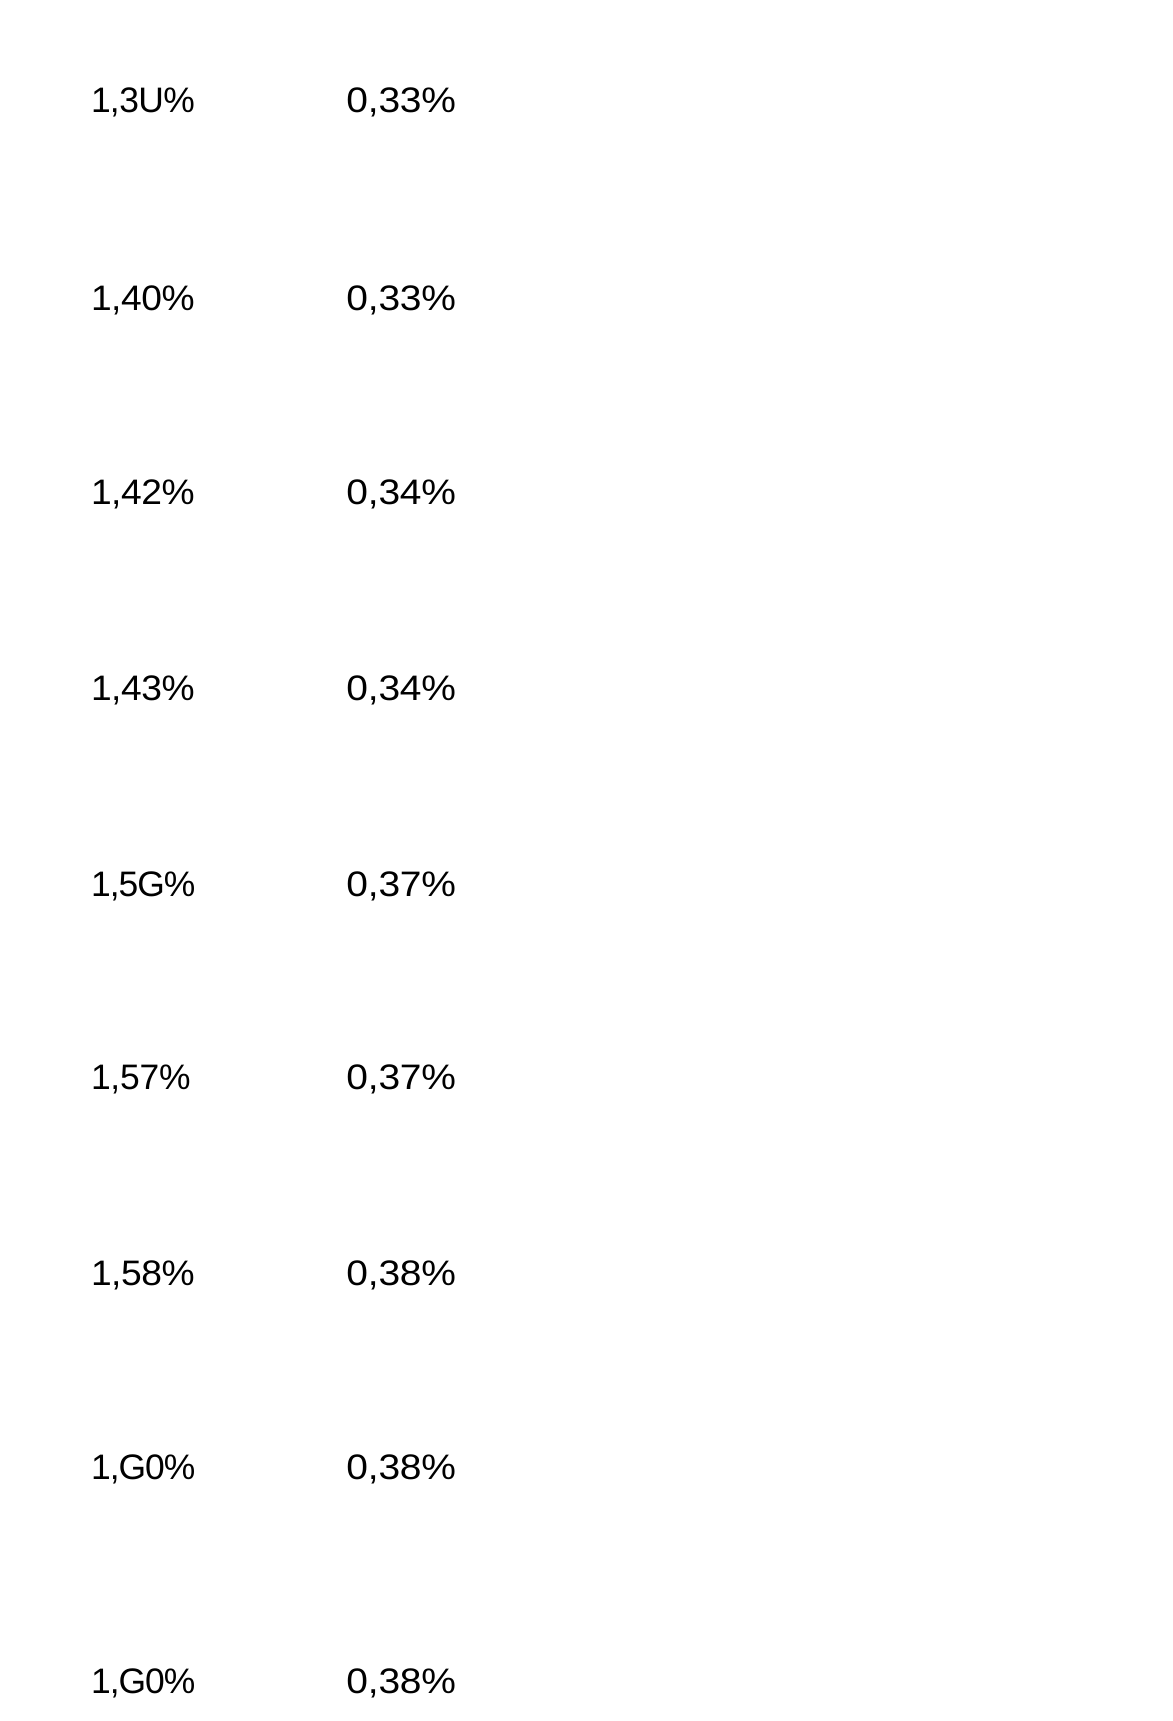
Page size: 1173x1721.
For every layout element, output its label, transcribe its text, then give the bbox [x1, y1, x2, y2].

text 1,42% [91, 471, 309, 512]
text 0,38% [346, 1446, 505, 1487]
text 1,40% [91, 277, 309, 318]
text 0,38% [346, 1661, 505, 1701]
text 1,58% [91, 1252, 309, 1293]
text 0,34% [346, 667, 505, 708]
text 0,37% [346, 863, 505, 903]
text 1,3U% [91, 79, 309, 120]
text 0,34% [346, 471, 505, 512]
text 0,33% [346, 79, 505, 120]
text 0,38% [346, 1252, 505, 1293]
text 1,G0% [91, 1446, 309, 1487]
text 1,G0% [91, 1661, 309, 1701]
text 0,33% [346, 277, 505, 318]
text 1,43% [91, 667, 309, 708]
text 1,5G% [91, 863, 309, 903]
text 0,37% [346, 1056, 505, 1097]
text 1,57% [91, 1056, 309, 1097]
